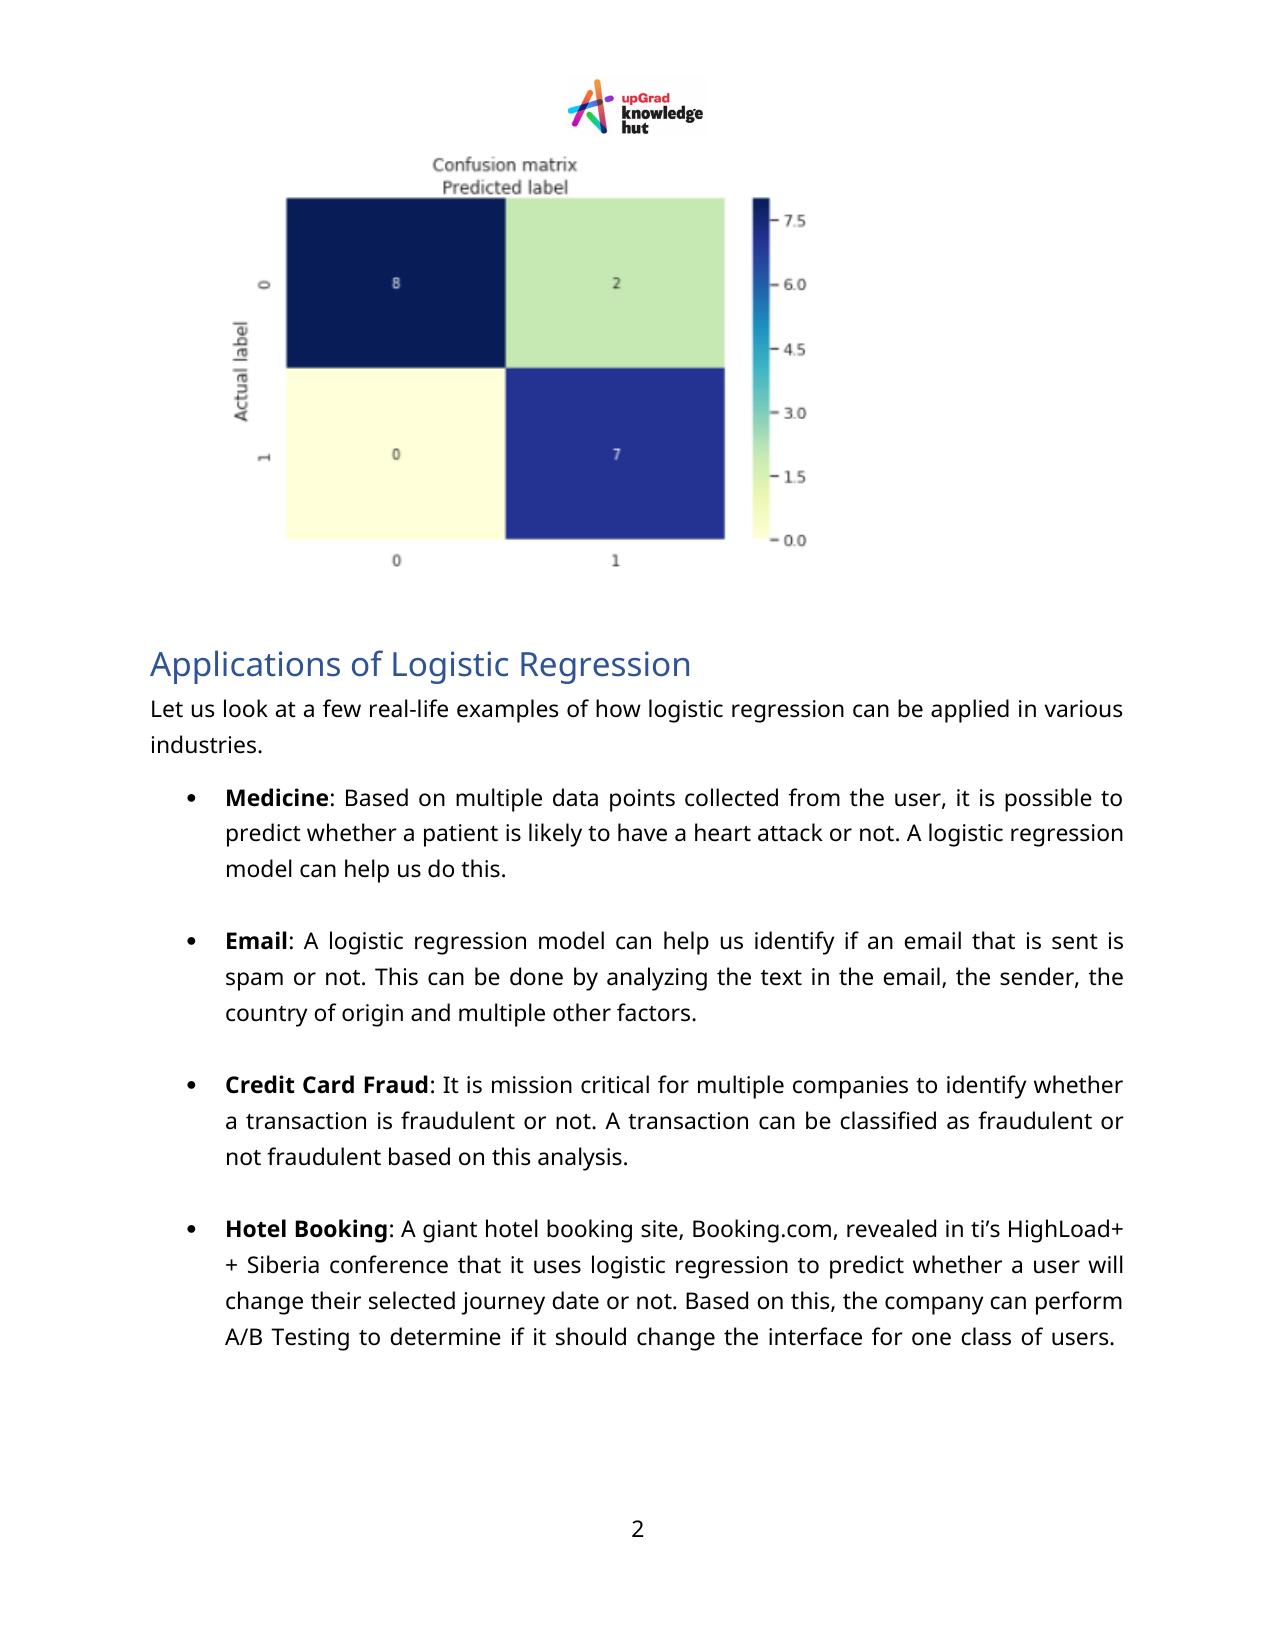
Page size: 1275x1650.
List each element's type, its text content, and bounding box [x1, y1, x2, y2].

list Credit Card Fraud: It is mission critical for multiple companies to identify whether a transaction is fraudulent or not. A transaction can be classified as fraudulent or not fraudulent based on this analysis. [187, 1069, 1125, 1208]
subtitle Applications of Logistic Regression [150, 641, 1125, 686]
list Hotel Booking: A giant hotel booking site, Booking.com, revealed in ti’s HighLoad++ Siberia conference that it uses logistic regression to predict whether a user will change their selected journey date or not. Based on this, the company can perform A/B Testing to determine if it should change the interface for one class of users. [187, 1213, 1125, 1424]
picture [225, 150, 816, 576]
list Email: A logistic regression model can help us identify if an email that is sent is spam or not. This can be done by analyzing the text in the email, the sender, the country of origin and multiple other factors. [187, 925, 1125, 1064]
text Let us look at a few real-life examples of how logistic regression can be applied in various industries. [150, 693, 1125, 760]
list Medicine: Based on multiple data points collected from the user, it is possible to predict whether a patient is likely to have a heart attack or not. A logistic regression model can help us do this. [187, 781, 1125, 921]
picture [567, 75, 708, 137]
